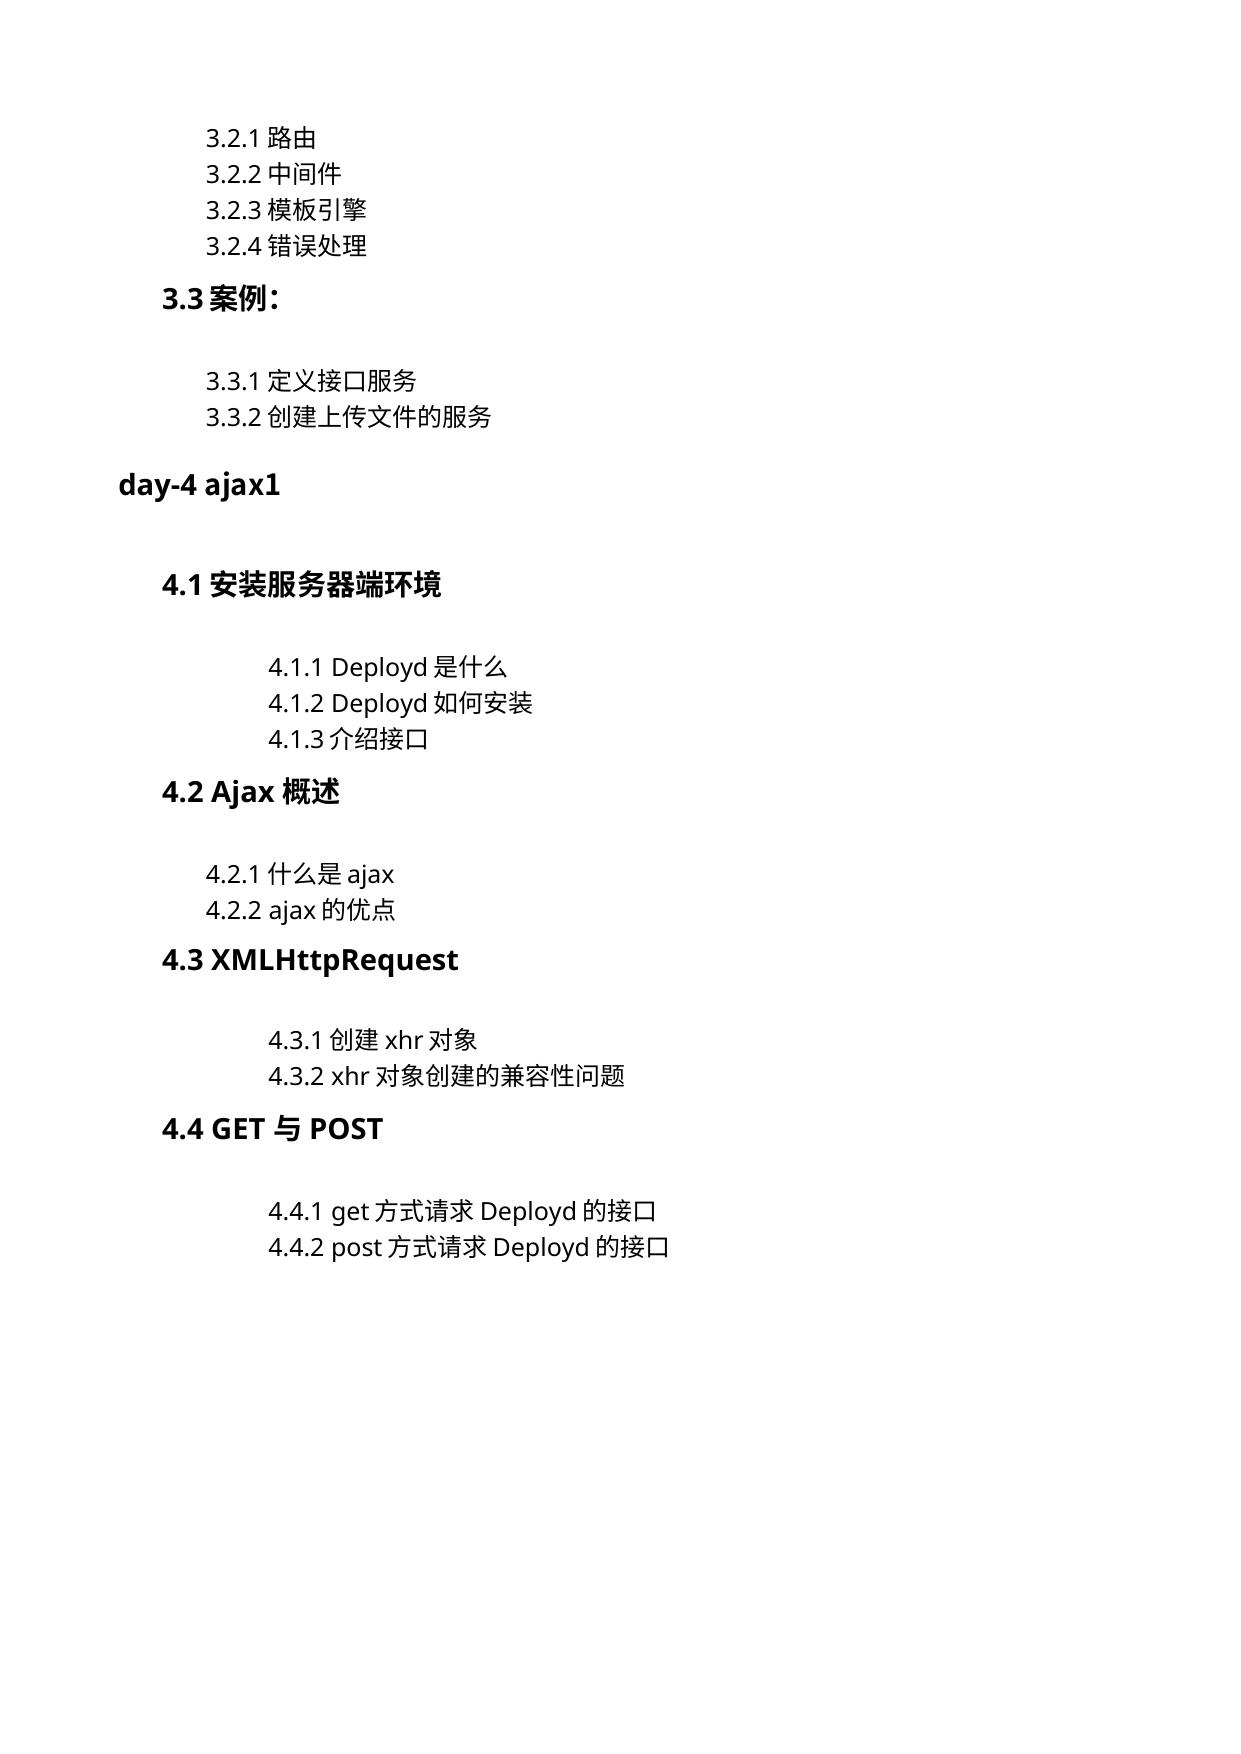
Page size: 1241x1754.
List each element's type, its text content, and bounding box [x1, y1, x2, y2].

subtitle 4.1.2 Deployd如何安装 [168, 683, 1122, 720]
subtitle day-4 ajax1 [118, 461, 1122, 503]
subtitle 4.2 Ajax 概述 [118, 768, 1122, 811]
subtitle 4.2.2 ajax的优点 [168, 891, 1122, 927]
subtitle 3.2.1路由 [168, 118, 1122, 154]
subtitle 4.1.1 Deployd是什么 [168, 647, 1122, 683]
subtitle 4.1.3介绍接口 [168, 720, 1122, 756]
subtitle 3.3.1定义接口服务 [168, 361, 1122, 398]
subtitle 3.2.3模板引擎 [168, 191, 1122, 227]
subtitle 4.4.1 get方式请求Deployd的接口 [168, 1191, 1122, 1228]
subtitle 4.4 GET 与 POST [118, 1106, 1122, 1148]
subtitle 4.3.1创建xhr对象 [168, 1021, 1122, 1057]
subtitle 3.3案例： [118, 276, 1122, 318]
subtitle 3.2.4错误处理 [168, 227, 1122, 263]
subtitle 4.3.2 xhr对象创建的兼容性问题 [168, 1057, 1122, 1093]
subtitle 4.3 XMLHttpRequest [118, 939, 1122, 979]
subtitle 4.4.2 post方式请求Deployd的接口 [168, 1228, 1122, 1264]
subtitle 4.1安装服务器端环境 [118, 561, 1122, 604]
subtitle 4.2.1什么是ajax [168, 854, 1122, 891]
subtitle 3.2.2中间件 [168, 154, 1122, 191]
subtitle 3.3.2创建上传文件的服务 [168, 398, 1122, 434]
